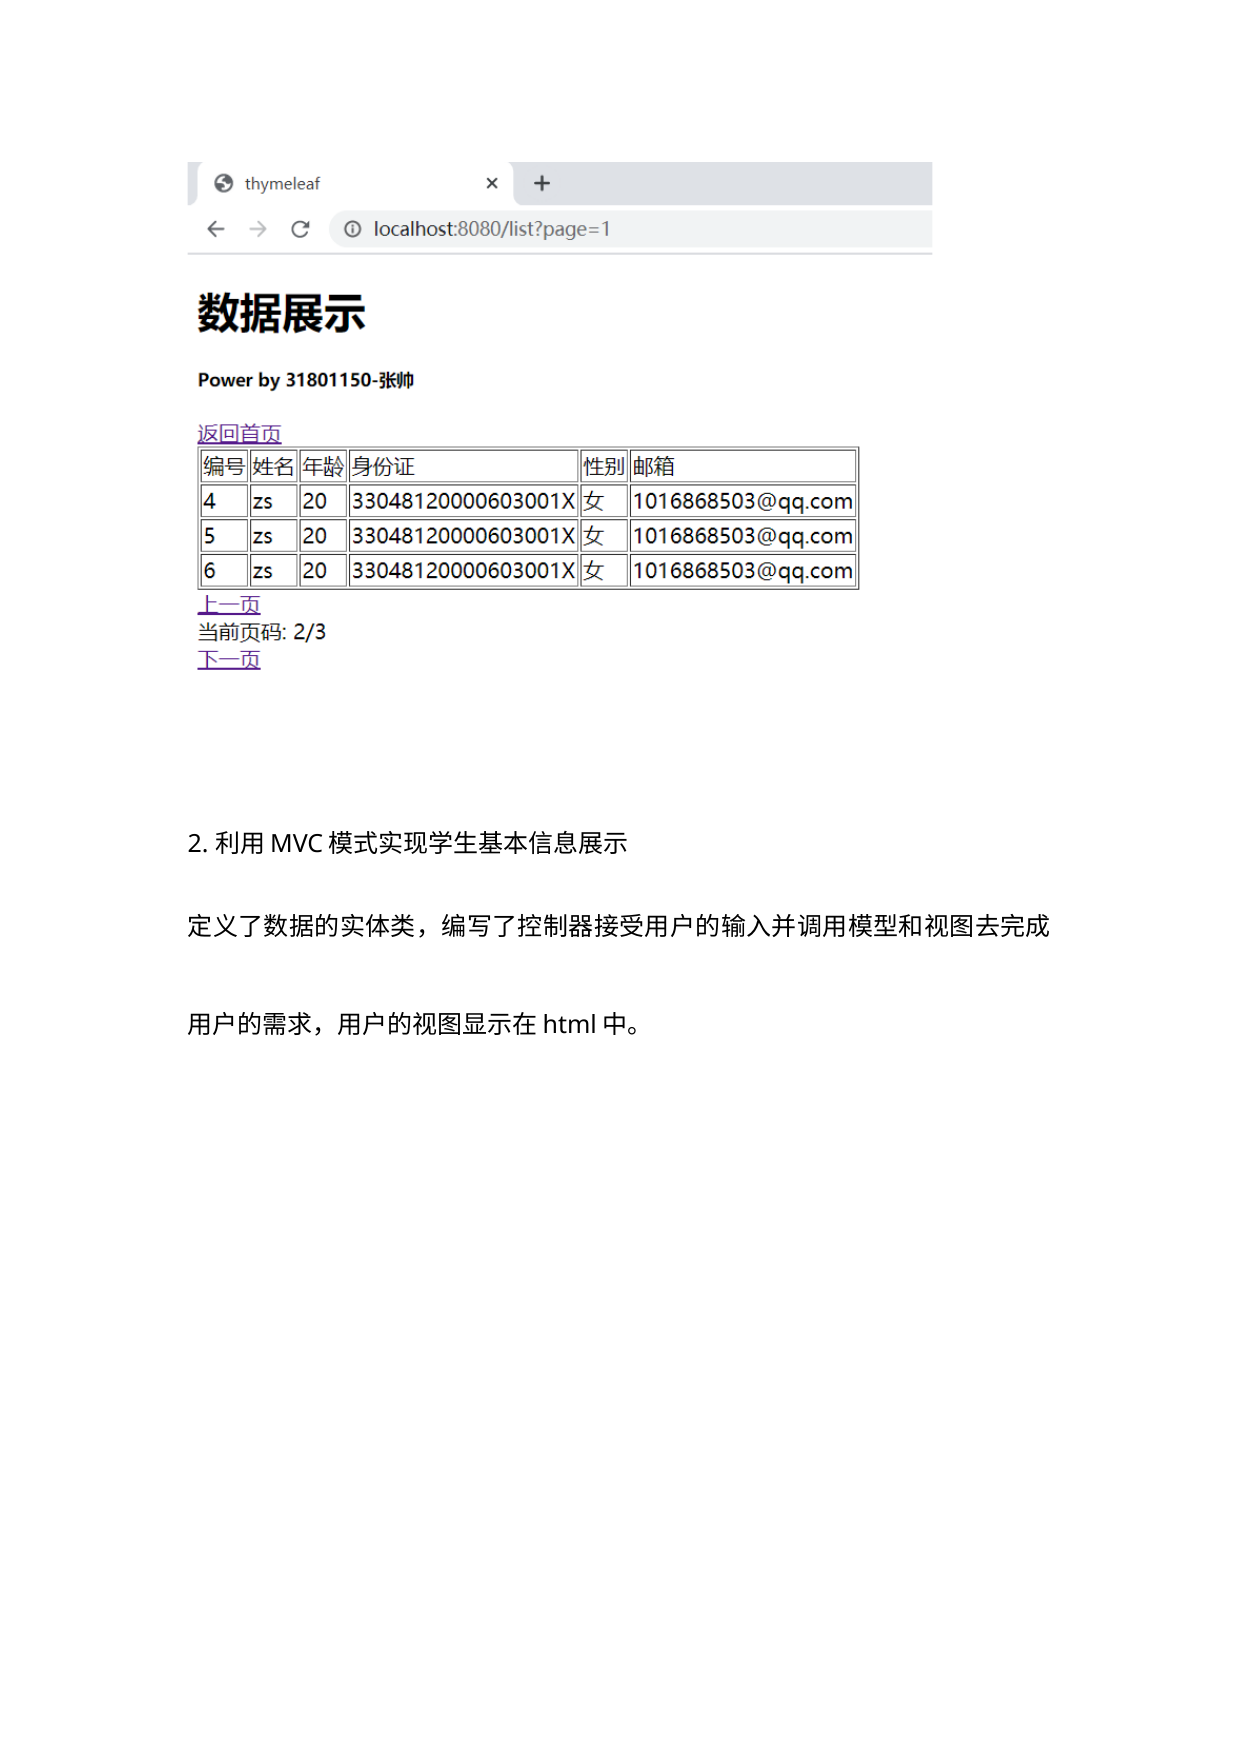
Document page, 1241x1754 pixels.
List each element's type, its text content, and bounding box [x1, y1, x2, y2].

text 2. 利用MVC模式实现学生基本信息展示 [187, 809, 1053, 874]
text 定义了数据的实体类，编写了控制器接受用户的输入并调用模型和视图去完成用户的需求，用户的视图显示在html中。 [187, 892, 1053, 1055]
picture [187, 162, 933, 712]
